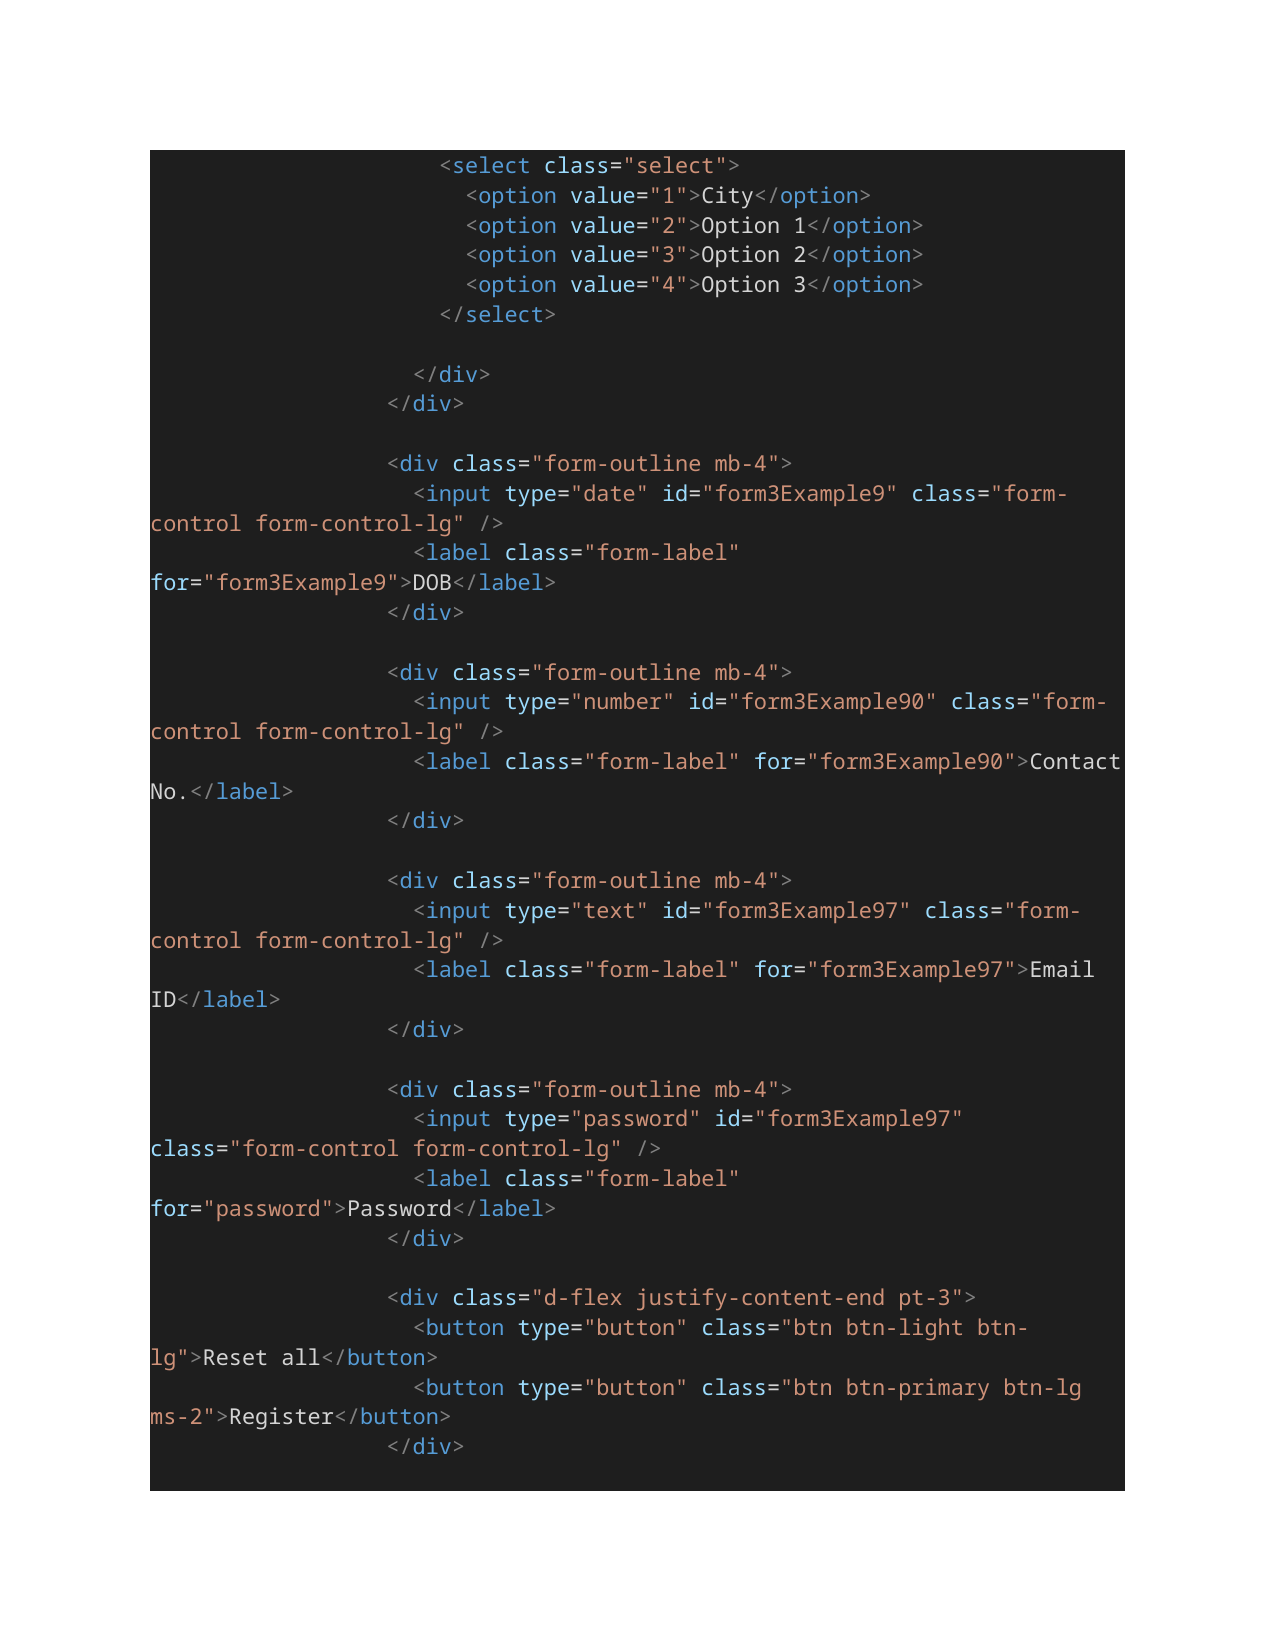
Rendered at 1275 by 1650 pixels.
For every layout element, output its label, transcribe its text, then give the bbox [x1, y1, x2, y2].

text <div class="d-flex justify-content-end pt-3"> [150, 1282, 1125, 1312]
text <button type="button" class="btn btn-primary btn-lg ms-2">Register</button> [150, 1371, 1125, 1431]
text <label class="form-label" for="password">Password</label> [150, 1163, 1125, 1222]
text </div> [150, 358, 1125, 388]
text <select class="select"> [150, 150, 1125, 180]
text <input type="password" id="form3Example97" class="form-control form-control-lg" /> [150, 1103, 1125, 1163]
text <option value="4">Option 3</option> [150, 269, 1125, 299]
text </div> [150, 597, 1125, 627]
text <div class="form-outline mb-4"> [150, 656, 1125, 686]
text <option value="1">City</option> [150, 180, 1125, 209]
text </div> [150, 1014, 1125, 1044]
text <label class="form-label" for="form3Example90">Contact No.</label> [150, 746, 1125, 805]
text </select> [150, 299, 1125, 329]
text <div class="form-outline mb-4"> [150, 865, 1125, 895]
text <div class="form-outline mb-4"> [150, 1073, 1125, 1103]
text </div> [150, 805, 1125, 835]
text <input type="text" id="form3Example97" class="form-control form-control-lg" /> [150, 895, 1125, 954]
text <option value="2">Option 1</option> [150, 209, 1125, 239]
text </div> [150, 388, 1125, 418]
text </div> [150, 1431, 1125, 1461]
text <button type="button" class="btn btn-light btn-lg">Reset all</button> [150, 1312, 1125, 1371]
text <input type="number" id="form3Example90" class="form-control form-control-lg" /> [150, 686, 1125, 746]
text <option value="3">Option 2</option> [150, 239, 1125, 269]
text <div class="form-outline mb-4"> [150, 448, 1125, 478]
text <label class="form-label" for="form3Example97">Email ID</label> [150, 954, 1125, 1014]
text </div> [150, 1222, 1125, 1252]
text <label class="form-label" for="form3Example9">DOB</label> [150, 537, 1125, 597]
text <input type="date" id="form3Example9" class="form-control form-control-lg" /> [150, 478, 1125, 537]
